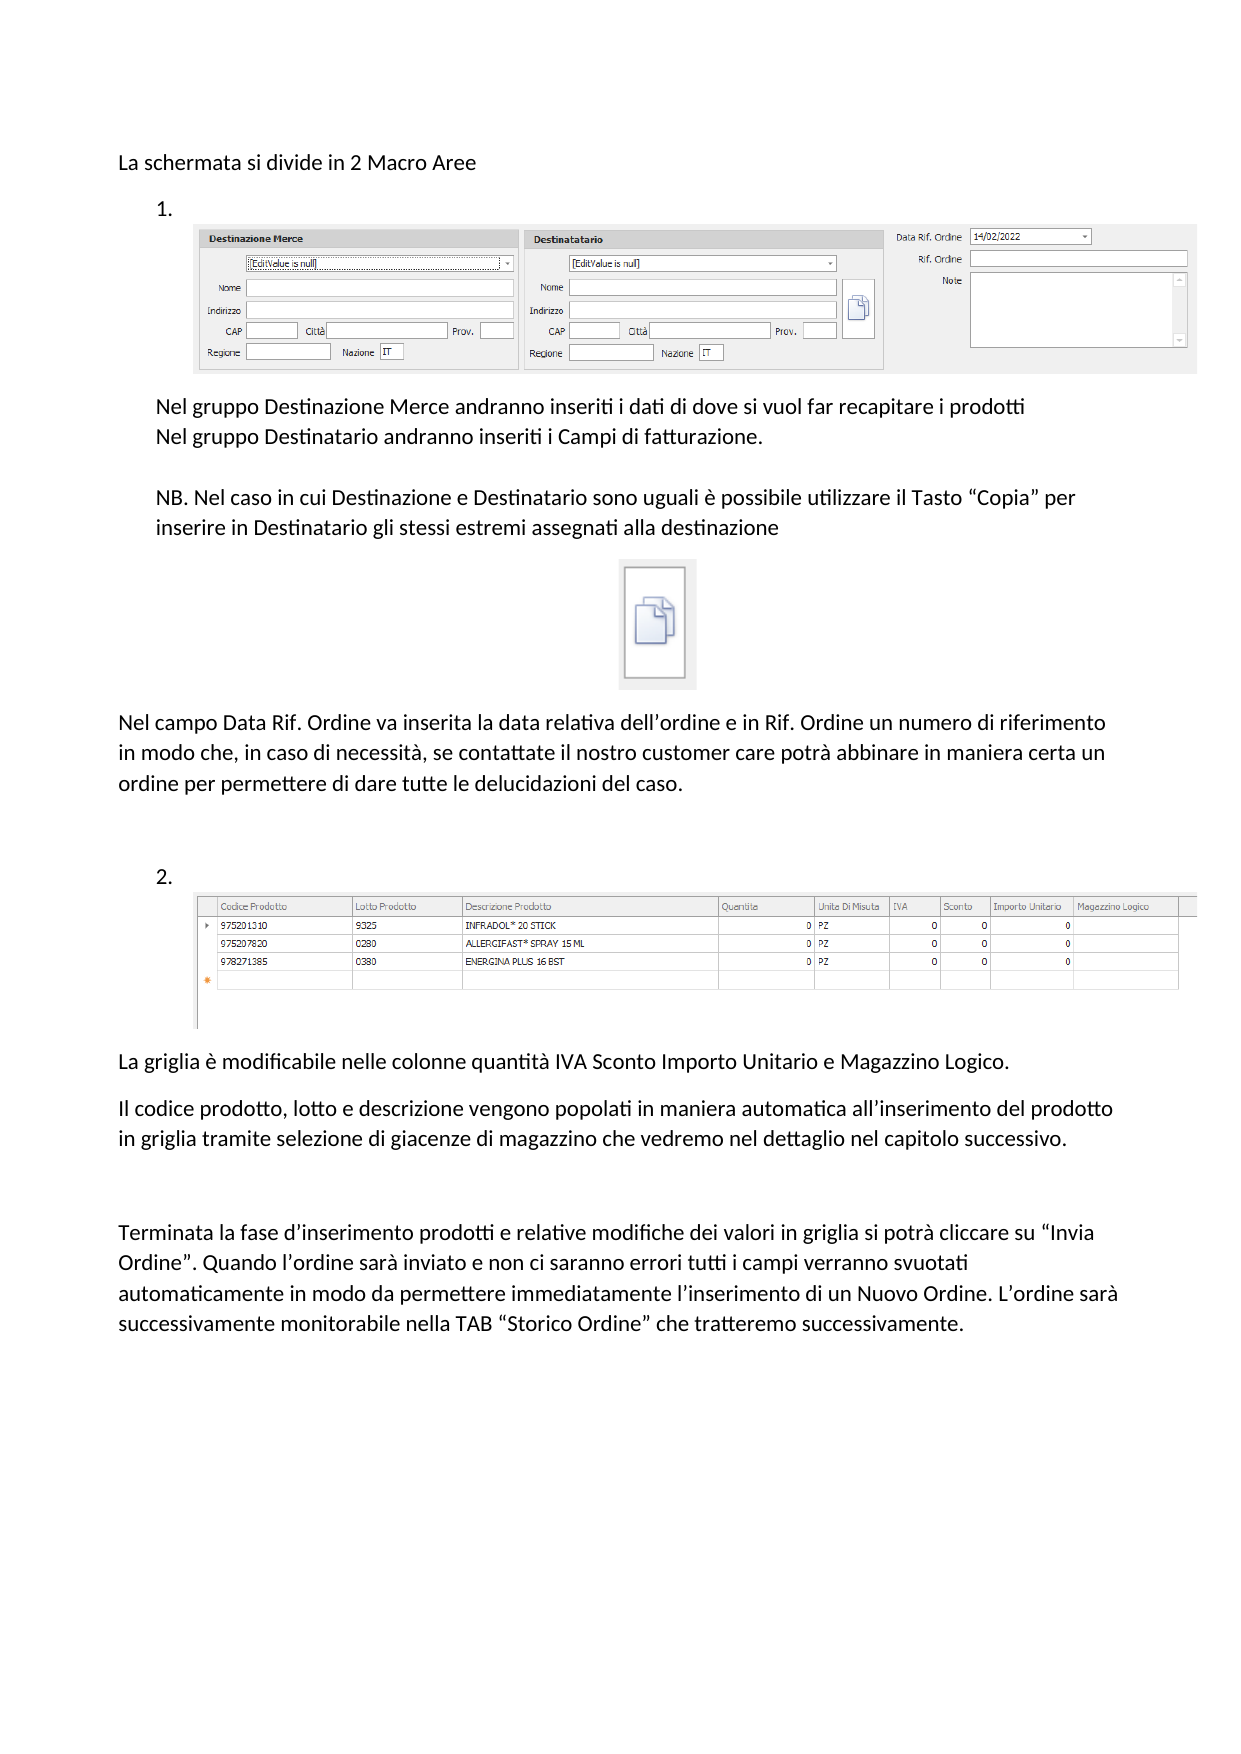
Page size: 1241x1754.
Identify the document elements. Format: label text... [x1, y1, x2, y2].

picture [193, 224, 1198, 374]
text Terminata la fase d’inserimento prodotti e relative modifiche dei valori in griglia si potrà cliccare su “Invia Ordine”. Quando l’ordine sarà inviato e non ci saranno errori tutti i campi verranno svuotati automaticamente in modo da permettere immediatamente l’inserimento di un Nuovo Ordine. L’ordine sarà successivamente monitorabile nella TAB “Storico Ordine” che tratteremo successivamente. [118, 1218, 1122, 1337]
text La schermata si divide in 2 Macro Aree [118, 148, 1122, 176]
text Nel campo Data Rif. Ordine va inserita la data relativa dell’ordine e in Rif. Ordine un numero di riferimento in modo che, in caso di necessità, se contattate il nostro customer care potrà abbinare in maniera certa un ordine per permettere di dare tutte le delucidazioni del caso. [118, 708, 1122, 797]
text La griglia è modificabile nelle colonne quantità IVA Sconto Importo Unitario e Magazzino Logico. [118, 1047, 1122, 1076]
text Il codice prodotto, lotto e descrizione vengono popolati in maniera automatica all’inserimento del prodotto in griglia tramite selezione di giacenze di magazzino che vedremo nel dettaglio nel capitolo successivo. [118, 1094, 1122, 1153]
picture [193, 892, 1198, 1029]
text Nel gruppo Destinazione Merce andranno inseriti i dati di dove si vuol far recapitare i prodotti Nel gruppo Destinatario andranno inseriti i Campi di fatturazione. NB. Nel caso in cui Destinazione e Destinatario sono uguali è possibile utilizzare il Tasto “Copia” per inserire in Destinatario gli stessi estremi assegnati alla destinazione [156, 392, 1122, 541]
picture [618, 559, 697, 690]
